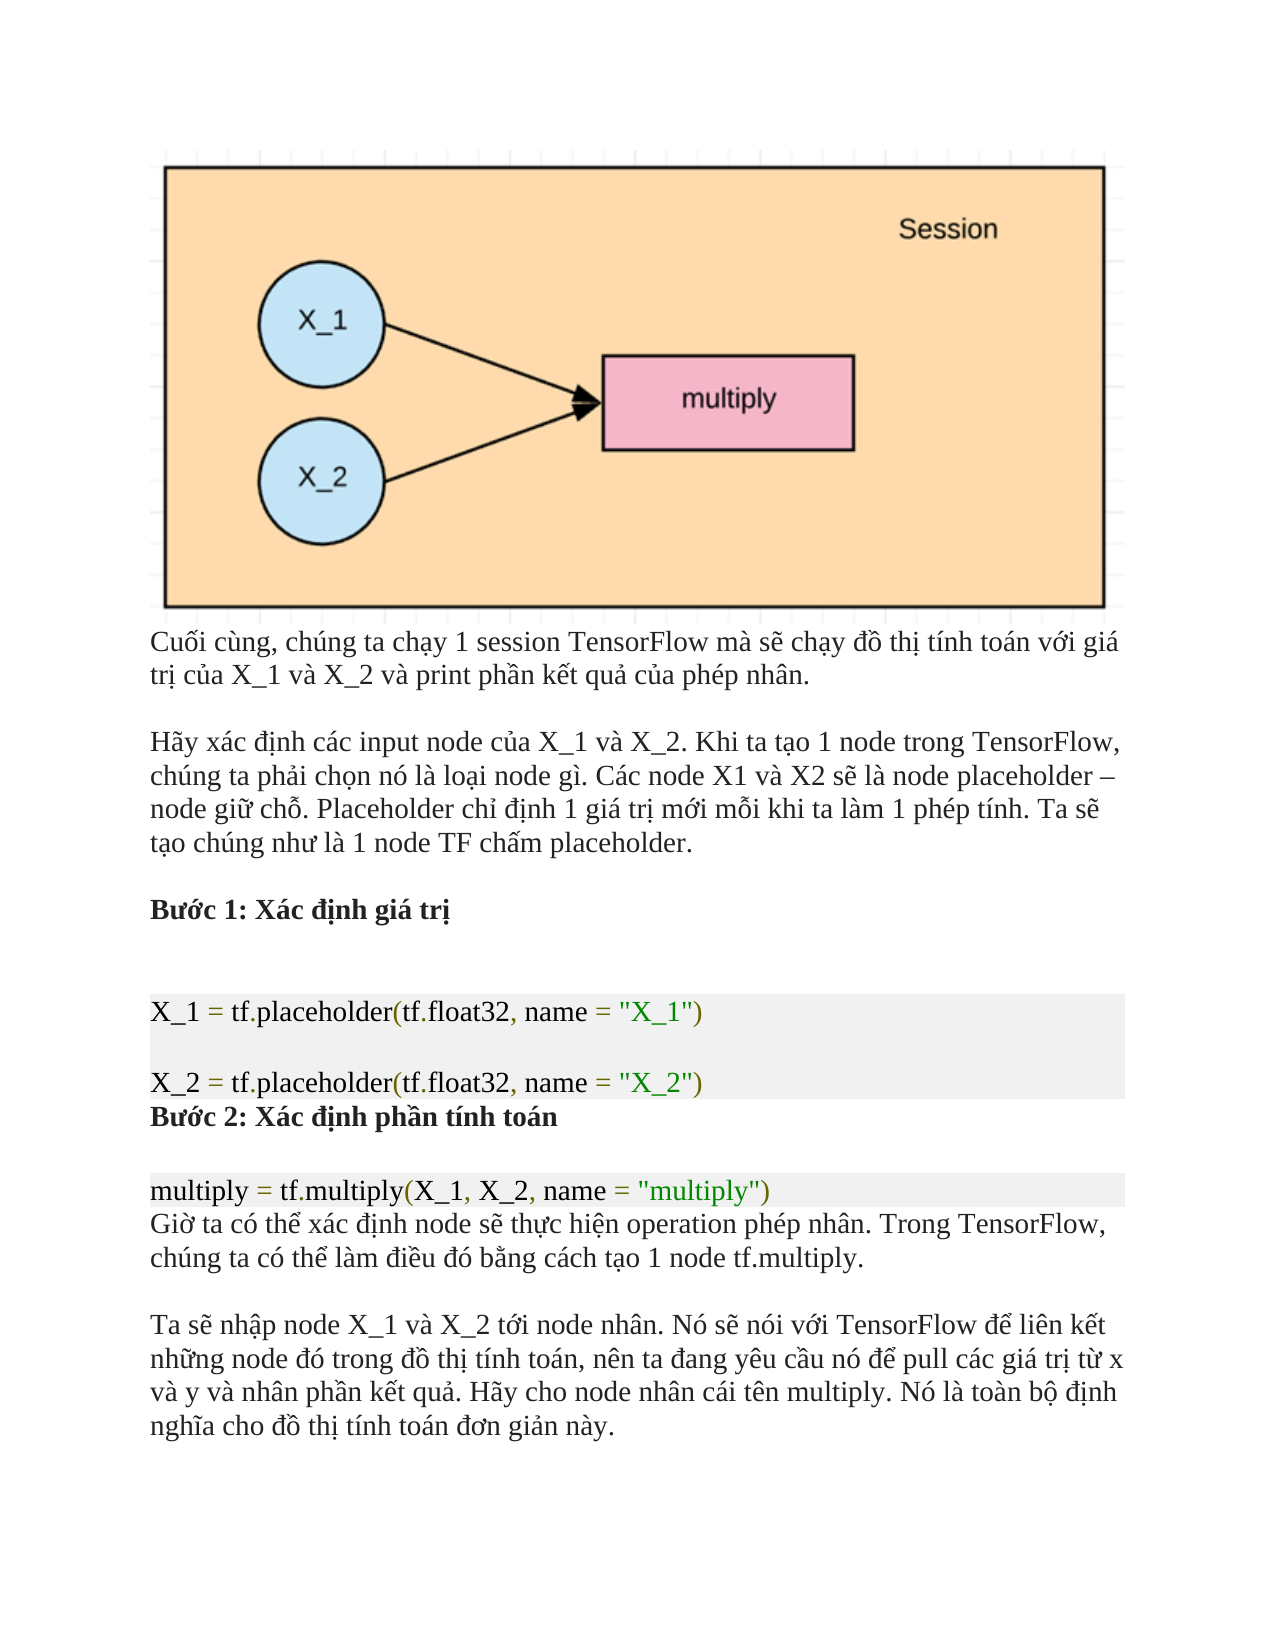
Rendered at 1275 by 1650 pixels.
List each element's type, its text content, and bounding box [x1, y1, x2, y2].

text Cuối cùng, chúng ta chạy 1 session TensorFlow mà sẽ chạy đồ thị tính toán với giá trị của X_1 và X_2 và print phần kết quả của phép nhân. Hãy xác định các input node của X_1 và X_2. Khi ta tạo 1 node trong TensorFlow, chúng ta phải chọn nó là loại node gì. Các node X1 và X2 sẽ là node placeholder – node giữ chỗ. Placeholder chỉ định 1 giá trị mới mỗi khi ta làm 1 phép tính. Ta sẽ tạo chúng như là 1 node TF chấm placeholder. Bước 1: Xác định giá trị [150, 624, 1125, 954]
text X_2 = tf.placeholder(tf.float32, name = "X_2") [150, 1065, 1125, 1099]
text multiply = tf.multiply(X_1, X_2, name = "multiply") [150, 1173, 1125, 1207]
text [150, 1207, 1125, 1475]
text X_1 = tf.placeholder(tf.float32, name = "X_1") [150, 994, 1125, 1028]
picture [150, 150, 1125, 624]
text Bước 2: Xác định phần tính toán [150, 1099, 1125, 1132]
